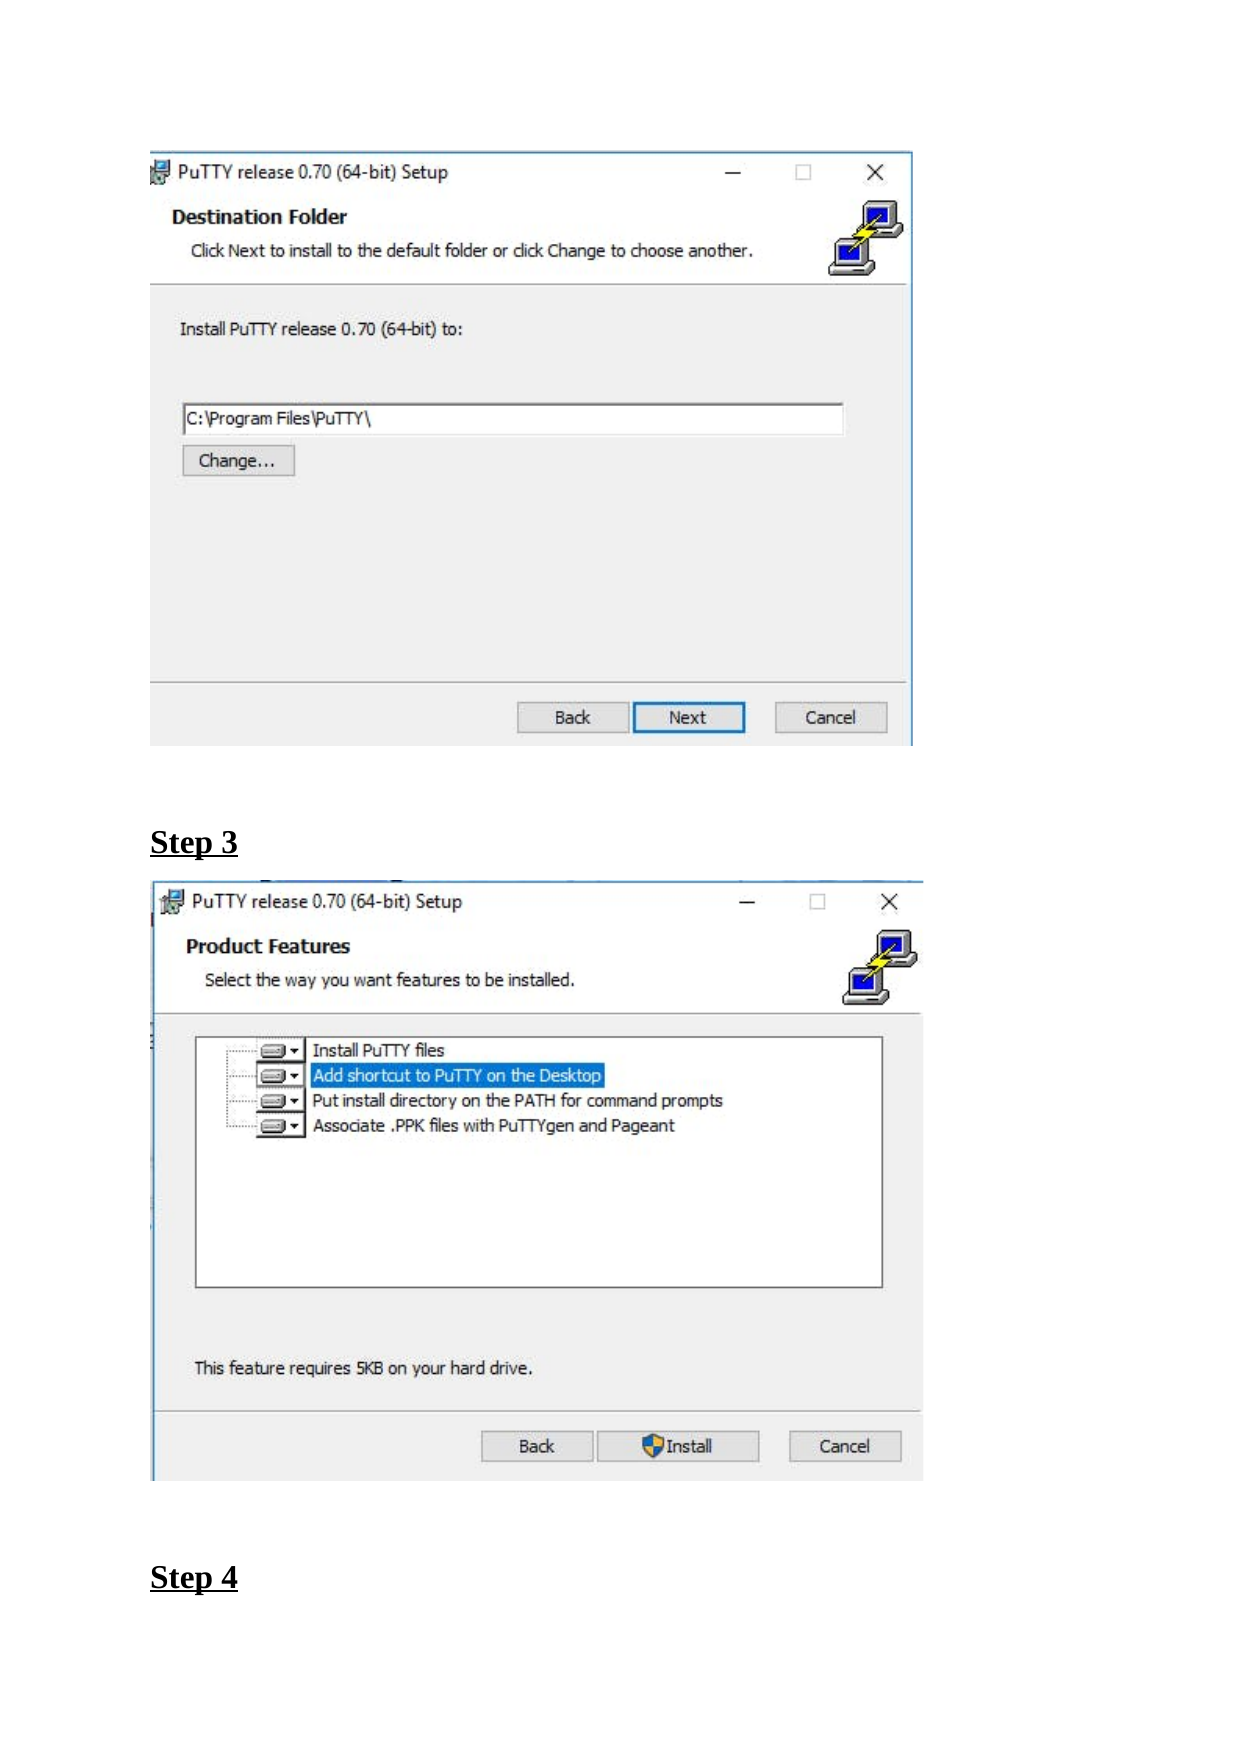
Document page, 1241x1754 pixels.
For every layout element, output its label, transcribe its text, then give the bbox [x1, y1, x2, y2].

picture [150, 150, 913, 746]
text Step 3 [150, 822, 1090, 861]
picture [150, 880, 924, 1481]
text Step 4 [150, 1557, 1090, 1595]
